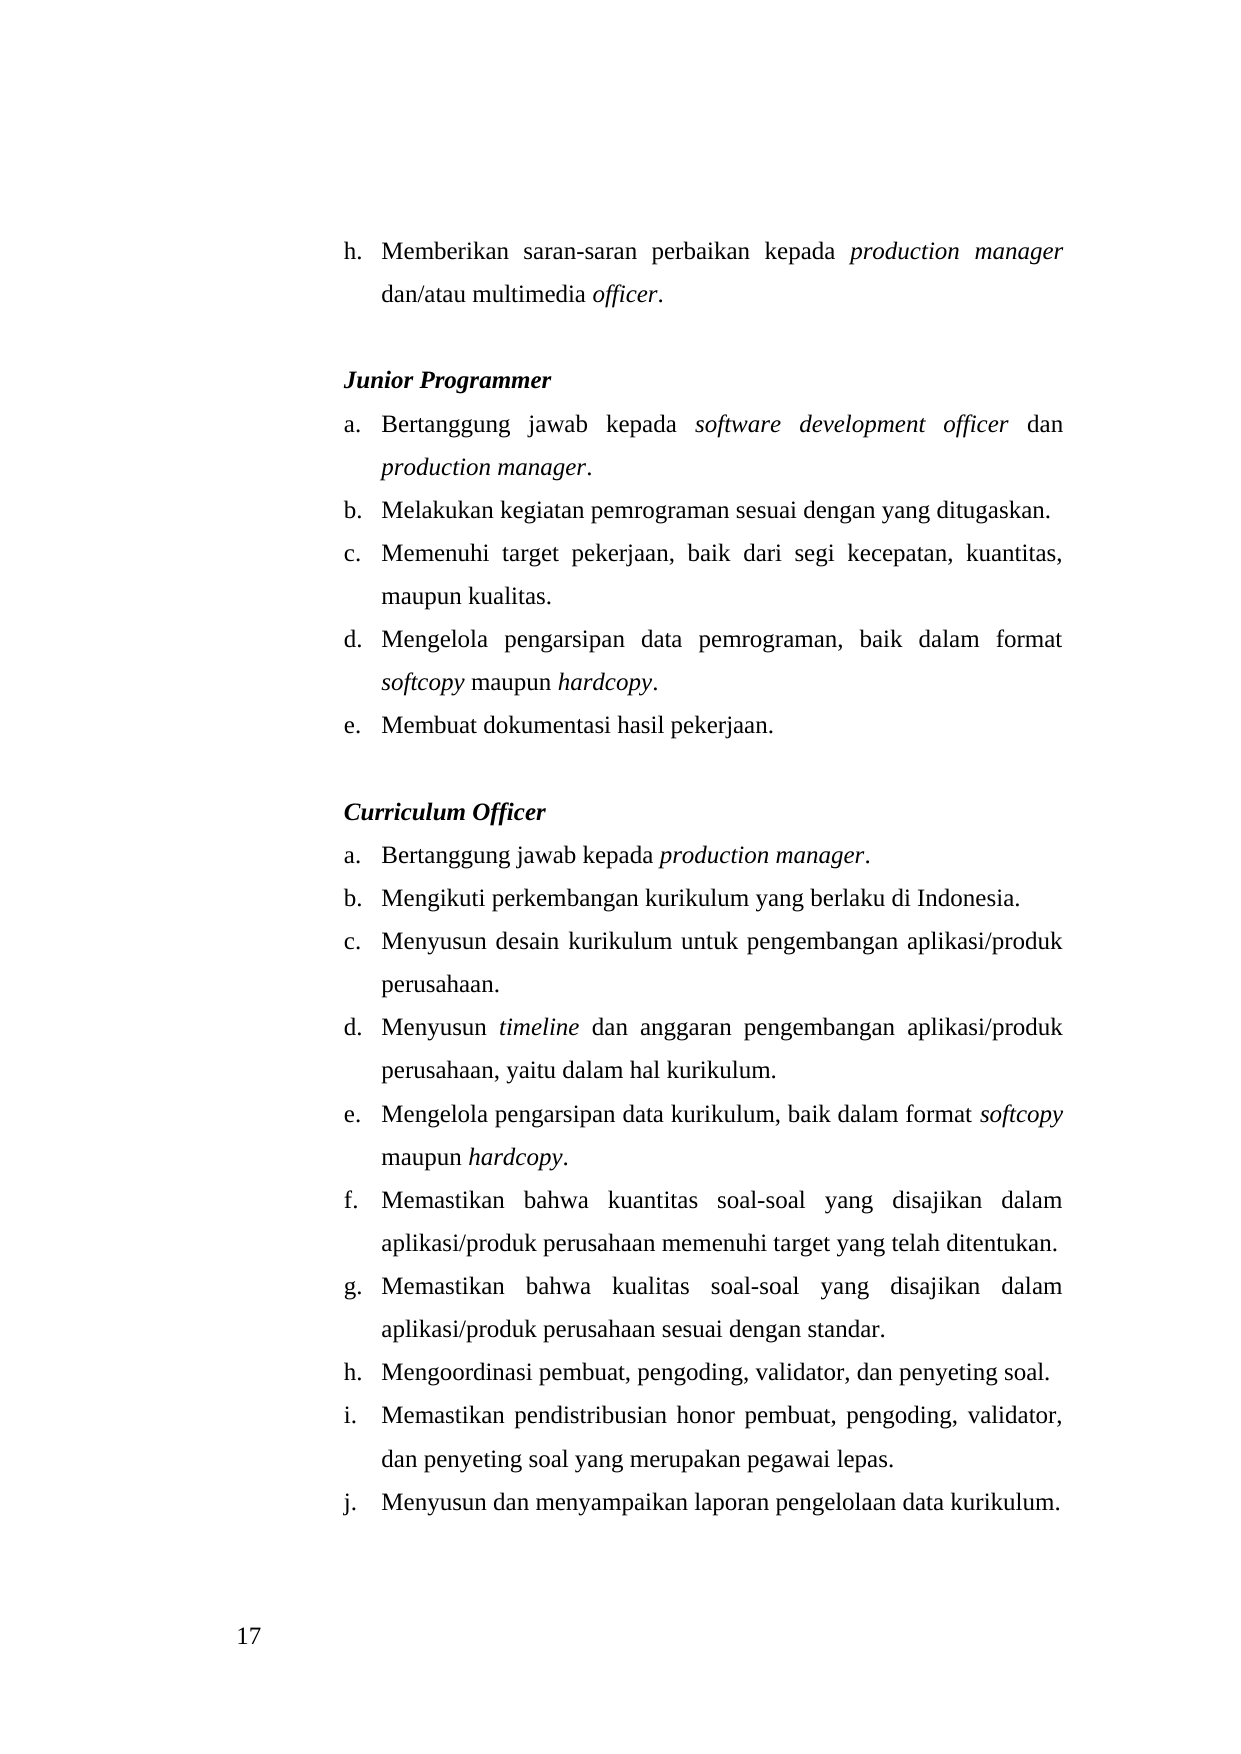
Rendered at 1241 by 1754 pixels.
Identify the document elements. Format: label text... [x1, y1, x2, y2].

text Curriculum Officer [269, 797, 1063, 826]
text Junior Programmer [269, 366, 1063, 394]
list Memastikan pendistribusian honor pembuat, pengoding, validator, dan penyeting soal yang merupakan pegawai lepas. [344, 1401, 1063, 1472]
list Membuat dokumentasi hasil pekerjaan. [344, 711, 1063, 739]
list Bertanggung jawab kepada production manager. [344, 840, 1063, 869]
list Melakukan kegiatan pemrograman sesuai dengan yang ditugaskan. [344, 495, 1063, 524]
list Menyusun timeline dan anggaran pengembangan aplikasi/produk perusahaan, yaitu dalam hal kurikulum. [344, 1012, 1063, 1084]
list Mengelola pengarsipan data pemrograman, baik dalam format softcopy maupun hardcopy. [344, 624, 1063, 696]
list Bertanggung jawab kepada software development officer dan production manager. [344, 409, 1063, 481]
list Mengoordinasi pembuat, pengoding, validator, dan penyeting soal. [344, 1357, 1063, 1386]
list Menyusun desain kurikulum untuk pengembangan aplikasi/produk perusahaan. [344, 926, 1063, 998]
list Mengikuti perkembangan kurikulum yang berlaku di Indonesia. [344, 883, 1063, 912]
list Memastikan bahwa kuantitas soal-soal yang disajikan dalam aplikasi/produk perusahaan memenuhi target yang telah ditentukan. [344, 1185, 1063, 1257]
list Memenuhi target pekerjaan, baik dari segi kecepatan, kuantitas, maupun kualitas. [344, 538, 1063, 610]
list Mengelola pengarsipan data kurikulum, baik dalam format softcopy maupun hardcopy. [344, 1099, 1063, 1171]
list Memberikan saran-saran perbaikan kepada production manager dan/atau multimedia officer. [344, 236, 1063, 308]
list Memastikan bahwa kualitas soal-soal yang disajikan dalam aplikasi/produk perusahaan sesuai dengan standar. [344, 1271, 1063, 1343]
list Menyusun dan menyampaikan laporan pengelolaan data kurikulum. [344, 1487, 1063, 1516]
